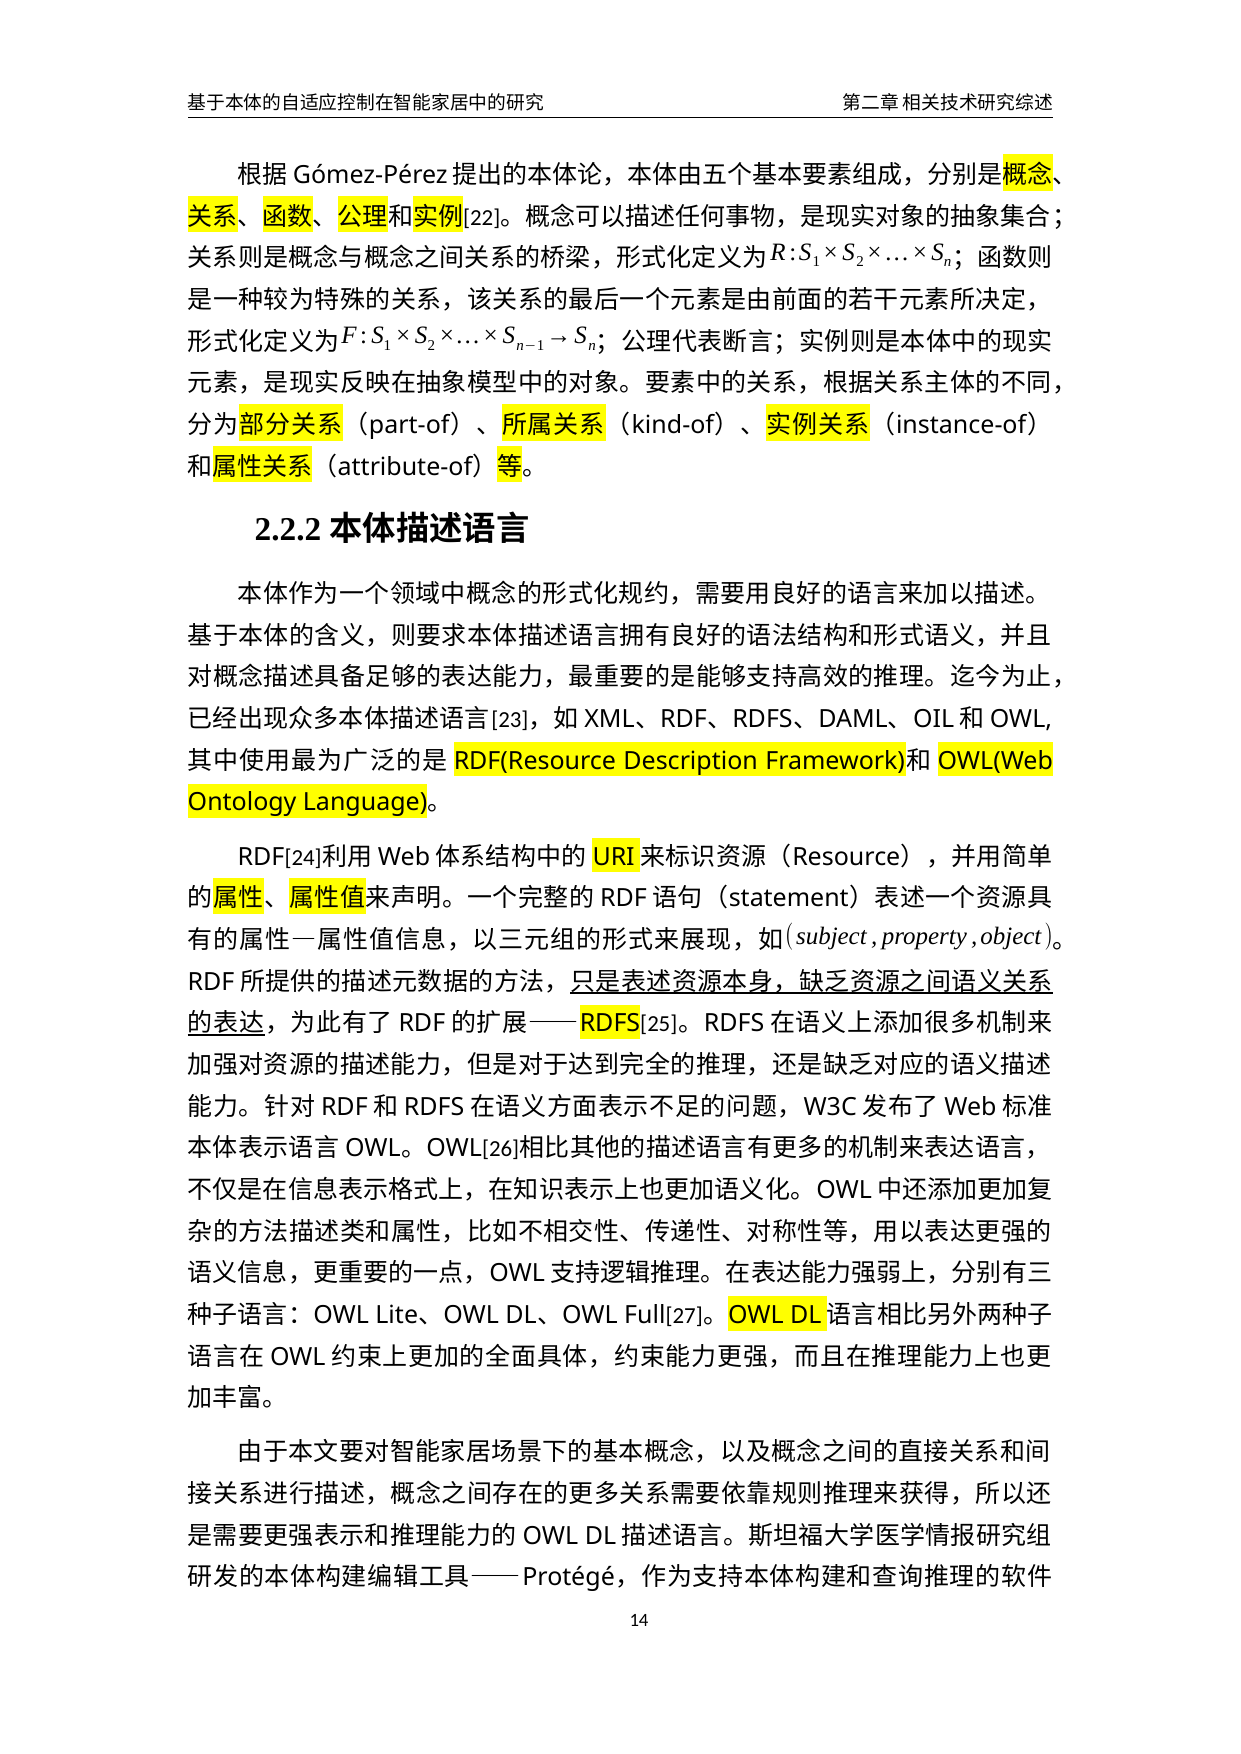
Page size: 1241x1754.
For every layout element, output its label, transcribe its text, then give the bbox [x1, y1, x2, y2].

text 本体作为一个领域中概念的形式化规约，需要用良好的语言来加以描述。基于本体的含义，则要求本体描述语言拥有良好的语法结构和形式语义，并且对概念描述具备足够的表达能力，最重要的是能够支持高效的推理。迄今为止，已经出现众多本体描述语言[23]，如XML、RDF、RDFS、DAML、OIL和OWL,其中使用最为广泛的是RDF(Resource Description Framework)和OWL(Web Ontology Language)。 [187, 569, 1053, 819]
text RDF[24]利用Web体系结构中的URI来标识资源（Resource），并用简单的属性、属性值来声明。一个完整的RDF语句（statement）表述一个资源具有的属性—属性值信息，以三元组的形式来展现，如。RDF所提供的描述元数据的方法，只是表述资源本身，缺乏资源之间语义关系的表达，为此有了RDF的扩展——RDFS[25]。RDFS在语义上添加很多机制来加强对资源的描述能力，但是对于达到完全的推理，还是缺乏对应的语义描述能力。针对RDF和RDFS在语义方面表示不足的问题，W3C发布了Web标准本体表示语言OWL。OWL[26]相比其他的描述语言有更多的机制来表达语言，不仅是在信息表示格式上，在知识表示上也更加语义化。OWL中还添加更加复杂的方法描述类和属性，比如不相交性、传递性、对称性等，用以表达更强的语义信息，更重要的一点，OWL支持逻辑推理。在表达能力强弱上，分别有三种子语言：OWL Lite、OWL DL、OWL Full[27]。OWL DL语言相比另外两种子语言在OWL约束上更加的全面具体，约束能力更强，而且在推理能力上也更加丰富。 [187, 832, 1053, 1415]
text 根据Gómez-Pérez提出的本体论，本体由五个基本要素组成，分别是概念、关系、函数、公理和实例[22]。概念可以描述任何事物，是现实对象的抽象集合；关系则是概念与概念之间关系的桥梁，形式化定义为；函数则是一种较为特殊的关系，该关系的最后一个元素是由前面的若干元素所决定，形式化定义为；公理代表断言；实例则是本体中的现实元素，是现实反映在抽象模型中的对象。要素中的关系，根据关系主体的不同，分为部分关系（part-of）、所属关系（kind-of）、实例关系（instance-of）和属性关系（attribute-of）等。 [187, 150, 1053, 483]
subtitle 2.2.2 本体描述语言 [187, 502, 1053, 550]
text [187, 1427, 1053, 1594]
